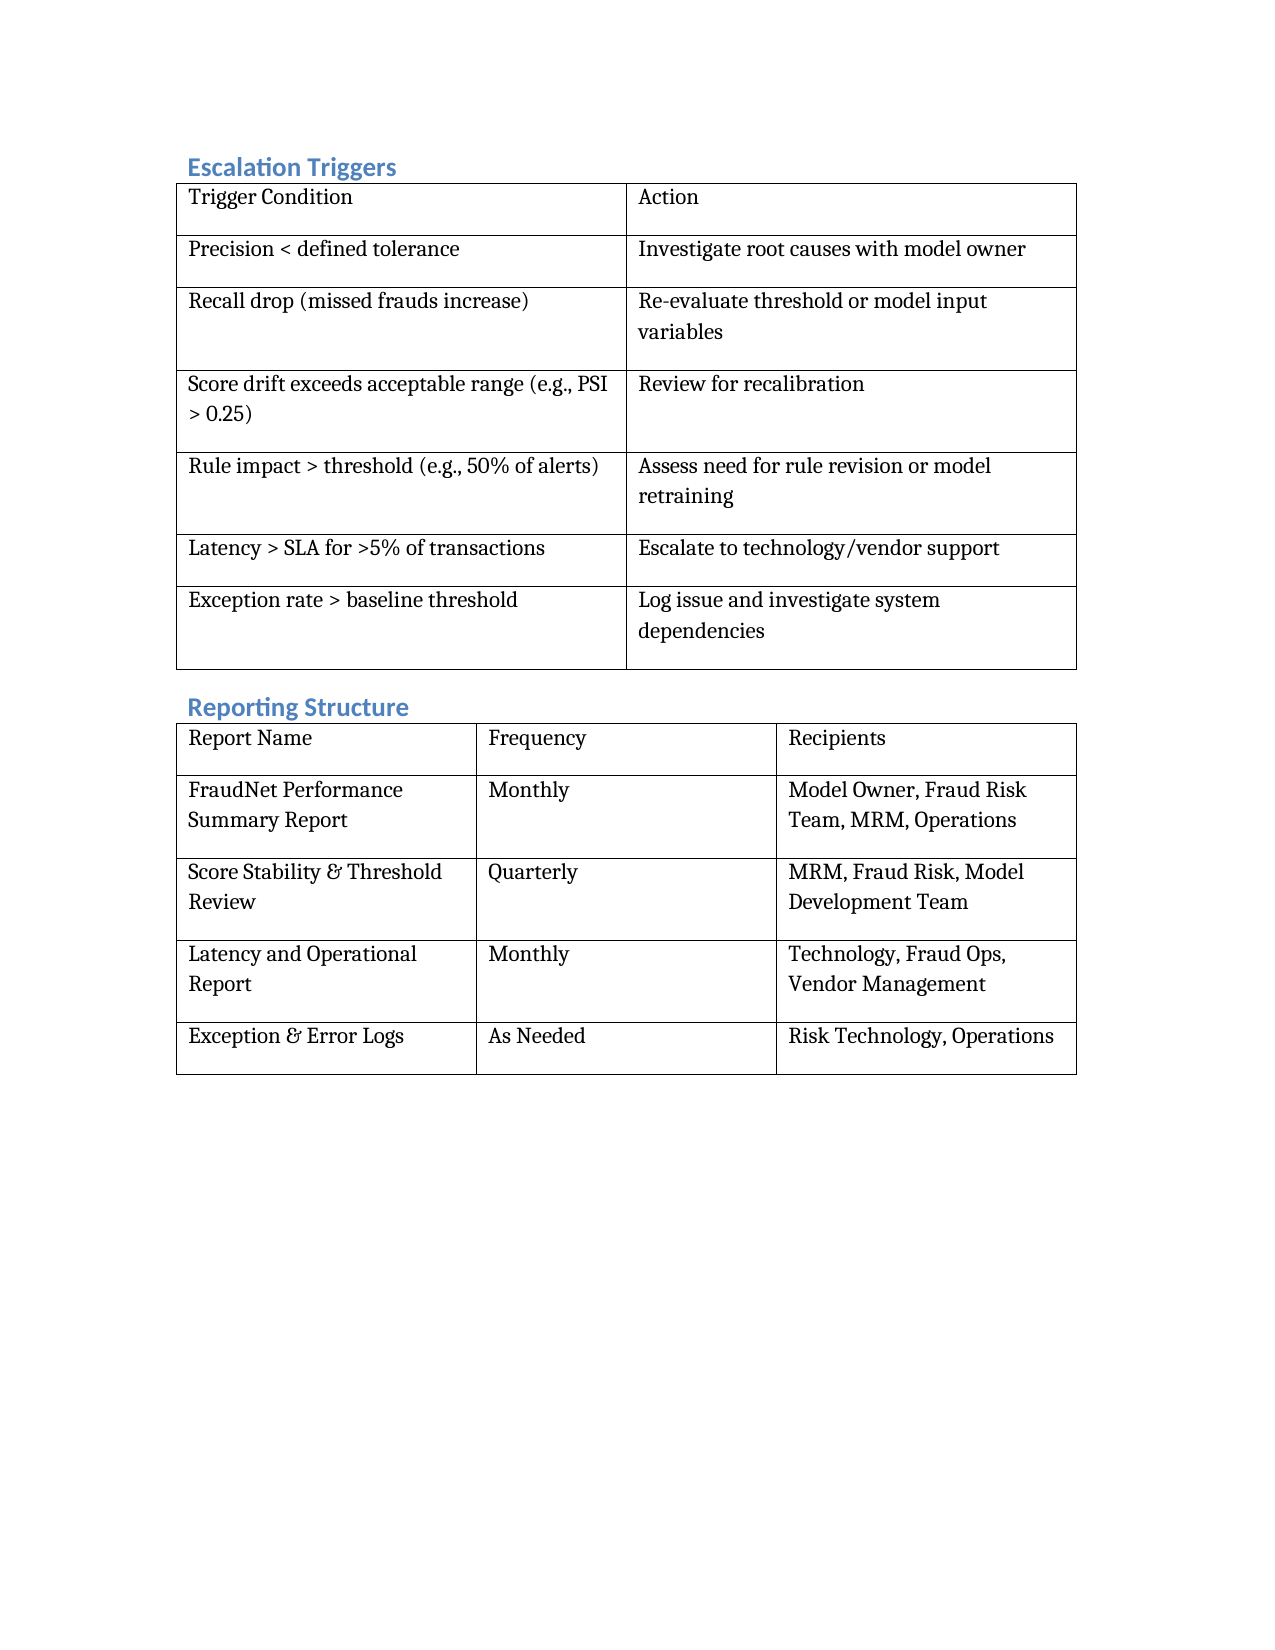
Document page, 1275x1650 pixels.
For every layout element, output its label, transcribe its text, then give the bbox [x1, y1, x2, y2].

table_cell Monthly [477, 941, 776, 1022]
table_cell Assess need for rule revision or model retraining [627, 453, 1076, 534]
table_cell Escalate to technology/vendor support [627, 535, 1076, 586]
table_cell Investigate root causes with model owner [627, 236, 1076, 287]
table_cell Review for recalibration [627, 371, 1076, 452]
table_cell Exception & Error Logs [177, 1023, 476, 1074]
table_cell FraudNet Performance Summary Report [177, 776, 476, 858]
table_header Report Name [177, 724, 476, 775]
table_cell Quarterly [477, 859, 776, 940]
table_cell Model Owner, Fraud Risk Team, MRM, Operations [777, 776, 1076, 858]
table_cell Latency and Operational Report [177, 941, 476, 1022]
table_cell Score drift exceeds acceptable range (e.g., PSI > 0.25) [177, 371, 626, 452]
table_cell Log issue and investigate system dependencies [627, 587, 1076, 668]
subtitle Escalation Triggers [187, 150, 1087, 183]
table_cell Exception rate > baseline threshold [177, 587, 626, 668]
table_cell Monthly [477, 776, 776, 858]
table_header Frequency [477, 724, 776, 775]
table_header Action [627, 184, 1076, 235]
table_cell Latency > SLA for >5% of transactions [177, 535, 626, 586]
table_header Trigger Condition [177, 184, 626, 235]
subtitle Reporting Structure [187, 690, 1087, 723]
table_cell MRM, Fraud Risk, Model Development Team [777, 859, 1076, 940]
table_cell Re-evaluate threshold or model input variables [627, 288, 1076, 369]
table_cell Rule impact > threshold (e.g., 50% of alerts) [177, 453, 626, 534]
table_cell As Needed [477, 1023, 776, 1074]
table_cell Score Stability & Threshold Review [177, 859, 476, 940]
table_cell Technology, Fraud Ops, Vendor Management [777, 941, 1076, 1022]
table_cell Precision < defined tolerance [177, 236, 626, 287]
table_cell Recall drop (missed frauds increase) [177, 288, 626, 369]
table_header Recipients [777, 724, 1076, 775]
table_cell Risk Technology, Operations [777, 1023, 1076, 1074]
